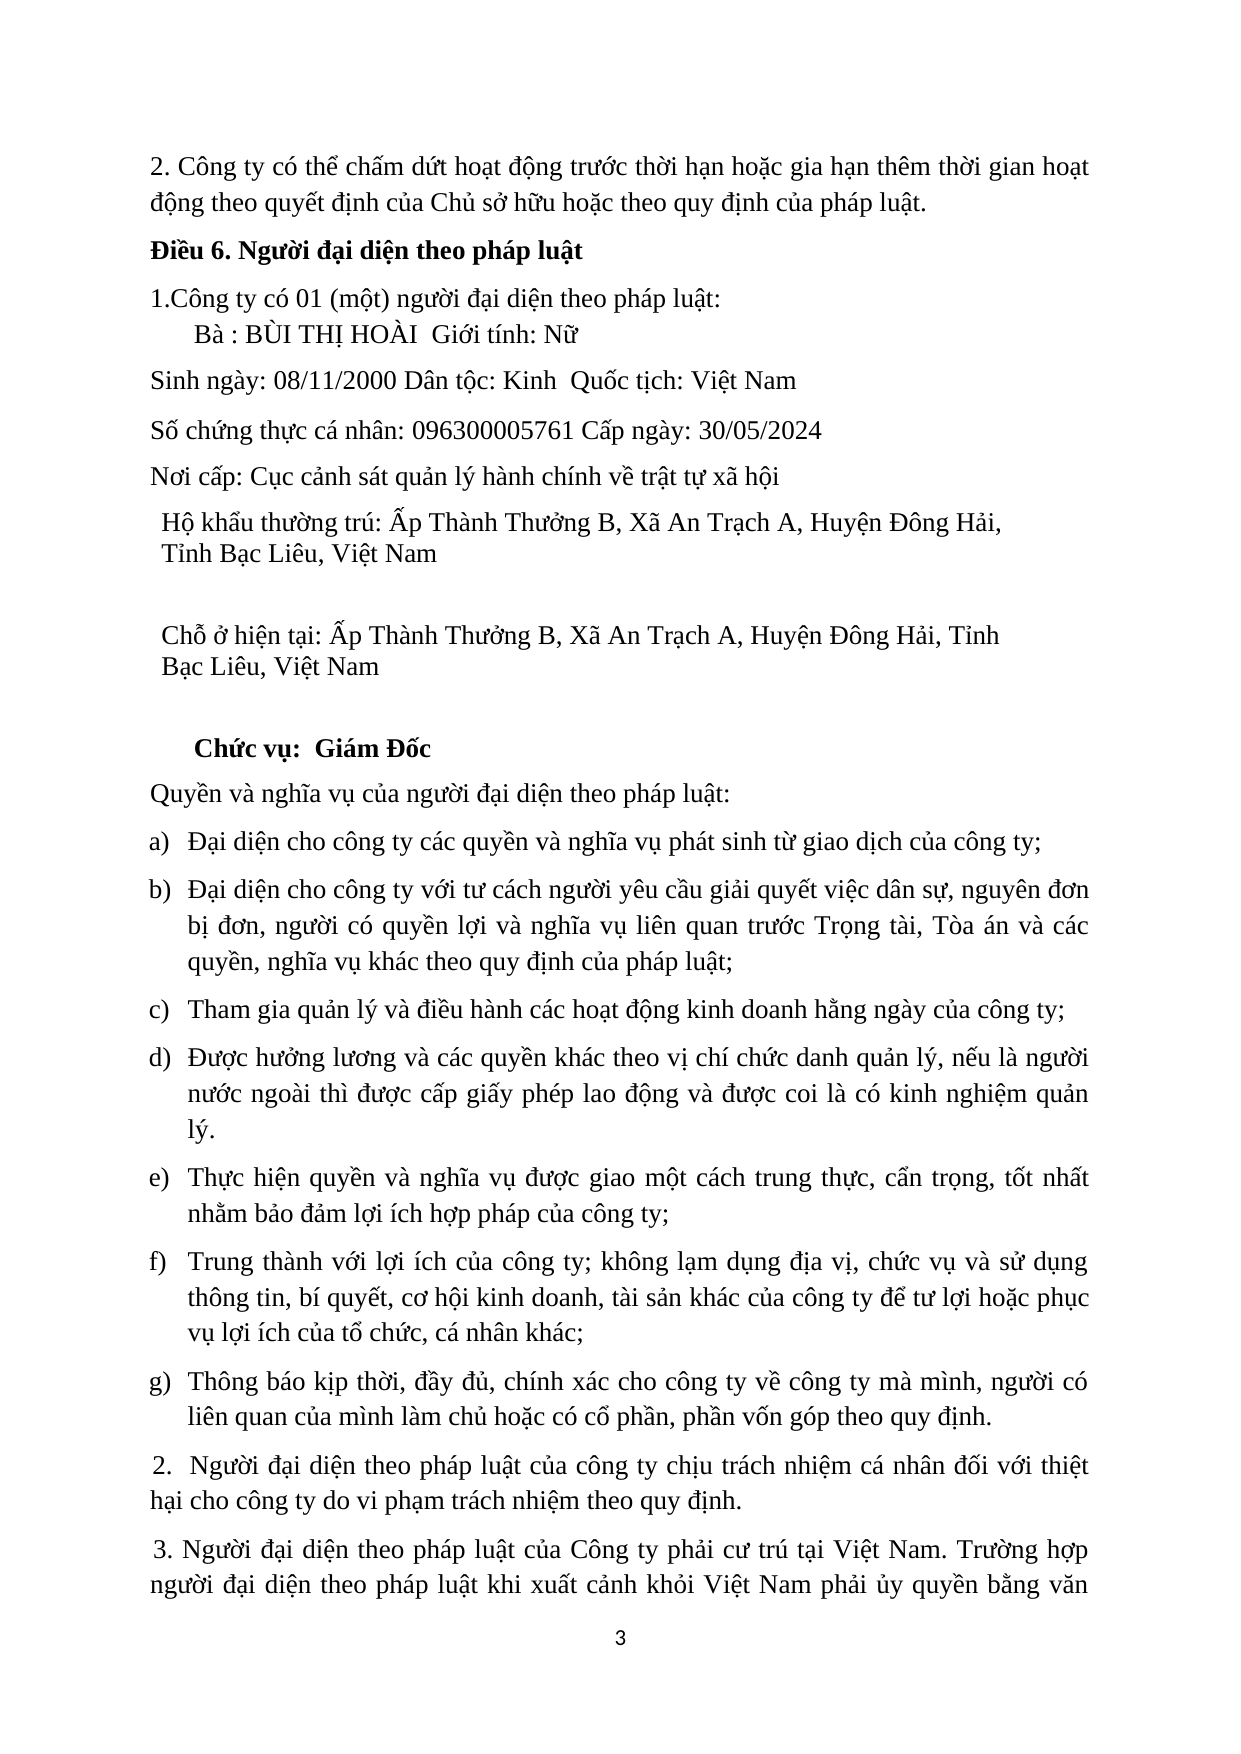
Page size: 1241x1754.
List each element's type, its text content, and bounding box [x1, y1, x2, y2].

text Số chứng thực cá nhân: 096300005761 Cấp ngày: 30/05/2024 [150, 414, 1090, 445]
list Đại diện cho công ty các quyền và nghĩa vụ phát sinh từ giao dịch của công ty; [148, 825, 1090, 856]
text 2. Công ty có thể chấm dứt hoạt động trước thời hạn hoặc gia hạn thêm thời gian hoạt động theo quyết định của Chủ sở hữu hoặc theo quy định của pháp luật. [150, 150, 1090, 217]
list Tham gia quản lý và điều hành các hoạt động kinh doanh hằng ngày của công ty; [148, 993, 1090, 1024]
text 1.Công ty có 01 (một) người đại diện theo pháp luật: [150, 282, 1090, 313]
text Quyền và nghĩa vụ của người đại diện theo pháp luật: [150, 777, 1090, 808]
text Chỗ ở hiện tại: Ấp Thành Thưởng B, Xã An Trạch A, Huyện Đông Hải, Tỉnh Bạc Liêu, Việt Nam [161, 619, 1046, 681]
list Thực hiện quyền và nghĩa vụ được giao một cách trung thực, cẩn trọng, tốt nhất nhằm bảo đảm lợi ích hợp pháp của công ty; [148, 1161, 1090, 1228]
text Nơi cấp: Cục cảnh sát quản lý hành chính về trật tự xã hội [150, 460, 1090, 491]
list Trung thành với lợi ích của công ty; không lạm dụng địa vị, chức vụ và sử dụng thông tin, bí quyết, cơ hội kinh doanh, tài sản khác của công ty để tư lợi hoặc phục vụ lợi ích của tổ chức, cá nhân khác; [148, 1245, 1090, 1348]
text Điều 6. Người đại diện theo pháp luật [150, 234, 1090, 265]
text Hộ khẩu thường trú: Ấp Thành Thưởng B, Xã An Trạch A, Huyện Đông Hải, Tỉnh Bạc Liêu, Việt Nam [161, 506, 1046, 568]
text Chức vụ: Giám Đốc [150, 727, 1090, 764]
list Thông báo kịp thời, đầy đủ, chính xác cho công ty về công ty mà mình, người có liên quan của mình làm chủ hoặc có cổ phần, phần vốn góp theo quy định. [148, 1365, 1090, 1432]
text Bà : BÙI THỊ HOÀI Giới tính: Nữ [150, 318, 1090, 349]
list 2. Người đại diện theo pháp luật của công ty chịu trách nhiệm cá nhân đối với thiệt hại cho công ty do vi phạm trách nhiệm theo quy định. [135, 1449, 1090, 1516]
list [135, 1533, 1090, 1599]
list Đại diện cho công ty với tư cách người yêu cầu giải quyết việc dân sự, nguyên đơn bị đơn, người có quyền lợi và nghĩa vụ liên quan trước Trọng tài, Tòa án và các quyền, nghĩa vụ khác theo quy định của pháp luật; [148, 873, 1090, 976]
text Sinh ngày: 08/11/2000 Dân tộc: Kinh Quốc tịch: Việt Nam [150, 364, 1090, 395]
list Được hưởng lương và các quyền khác theo vị chí chức danh quản lý, nếu là người nước ngoài thì được cấp giấy phép lao động và được coi là có kinh nghiệm quản lý. [148, 1041, 1090, 1144]
